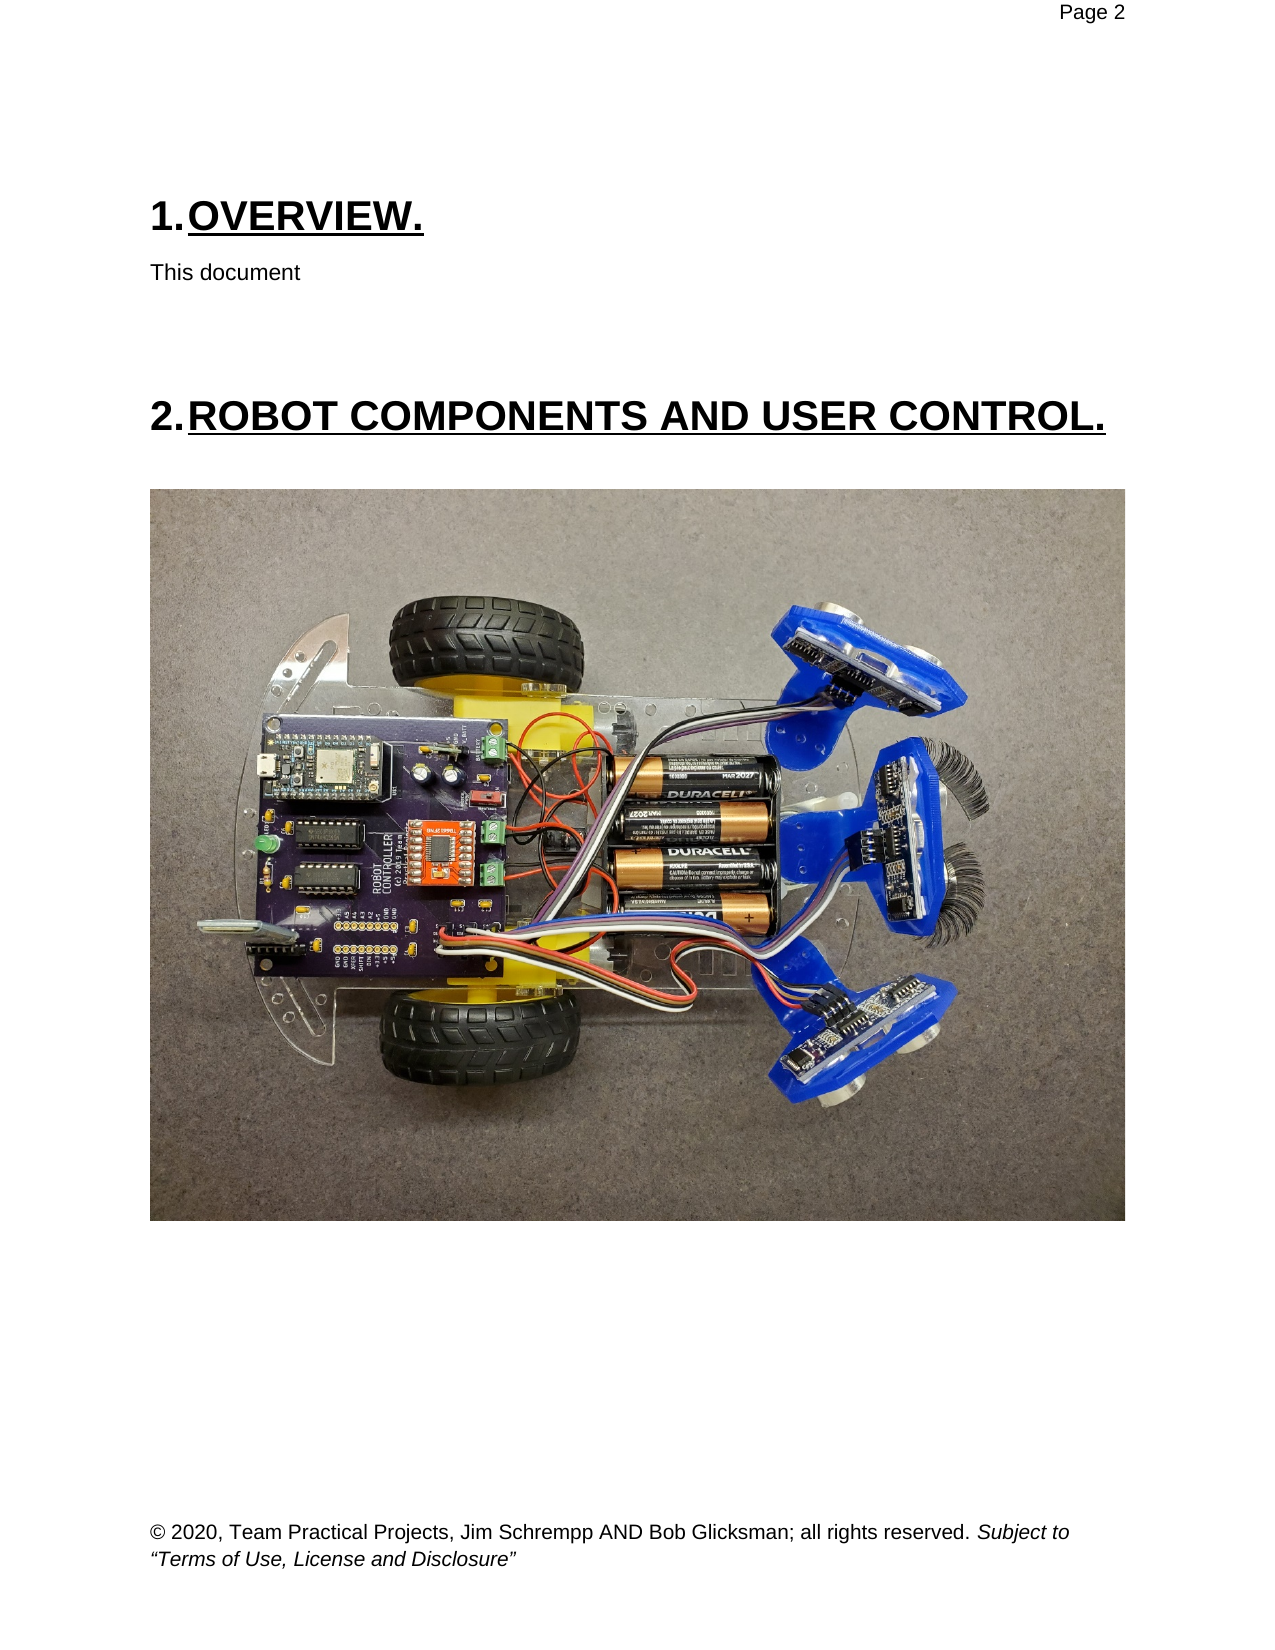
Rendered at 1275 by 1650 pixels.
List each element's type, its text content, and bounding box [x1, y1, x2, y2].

text This document [150, 259, 1125, 286]
subtitle OVERVIEW. [150, 192, 1125, 239]
picture [150, 489, 1125, 1221]
subtitle ROBOT COMPONENTS AND USER CONTROL. [150, 392, 1125, 439]
